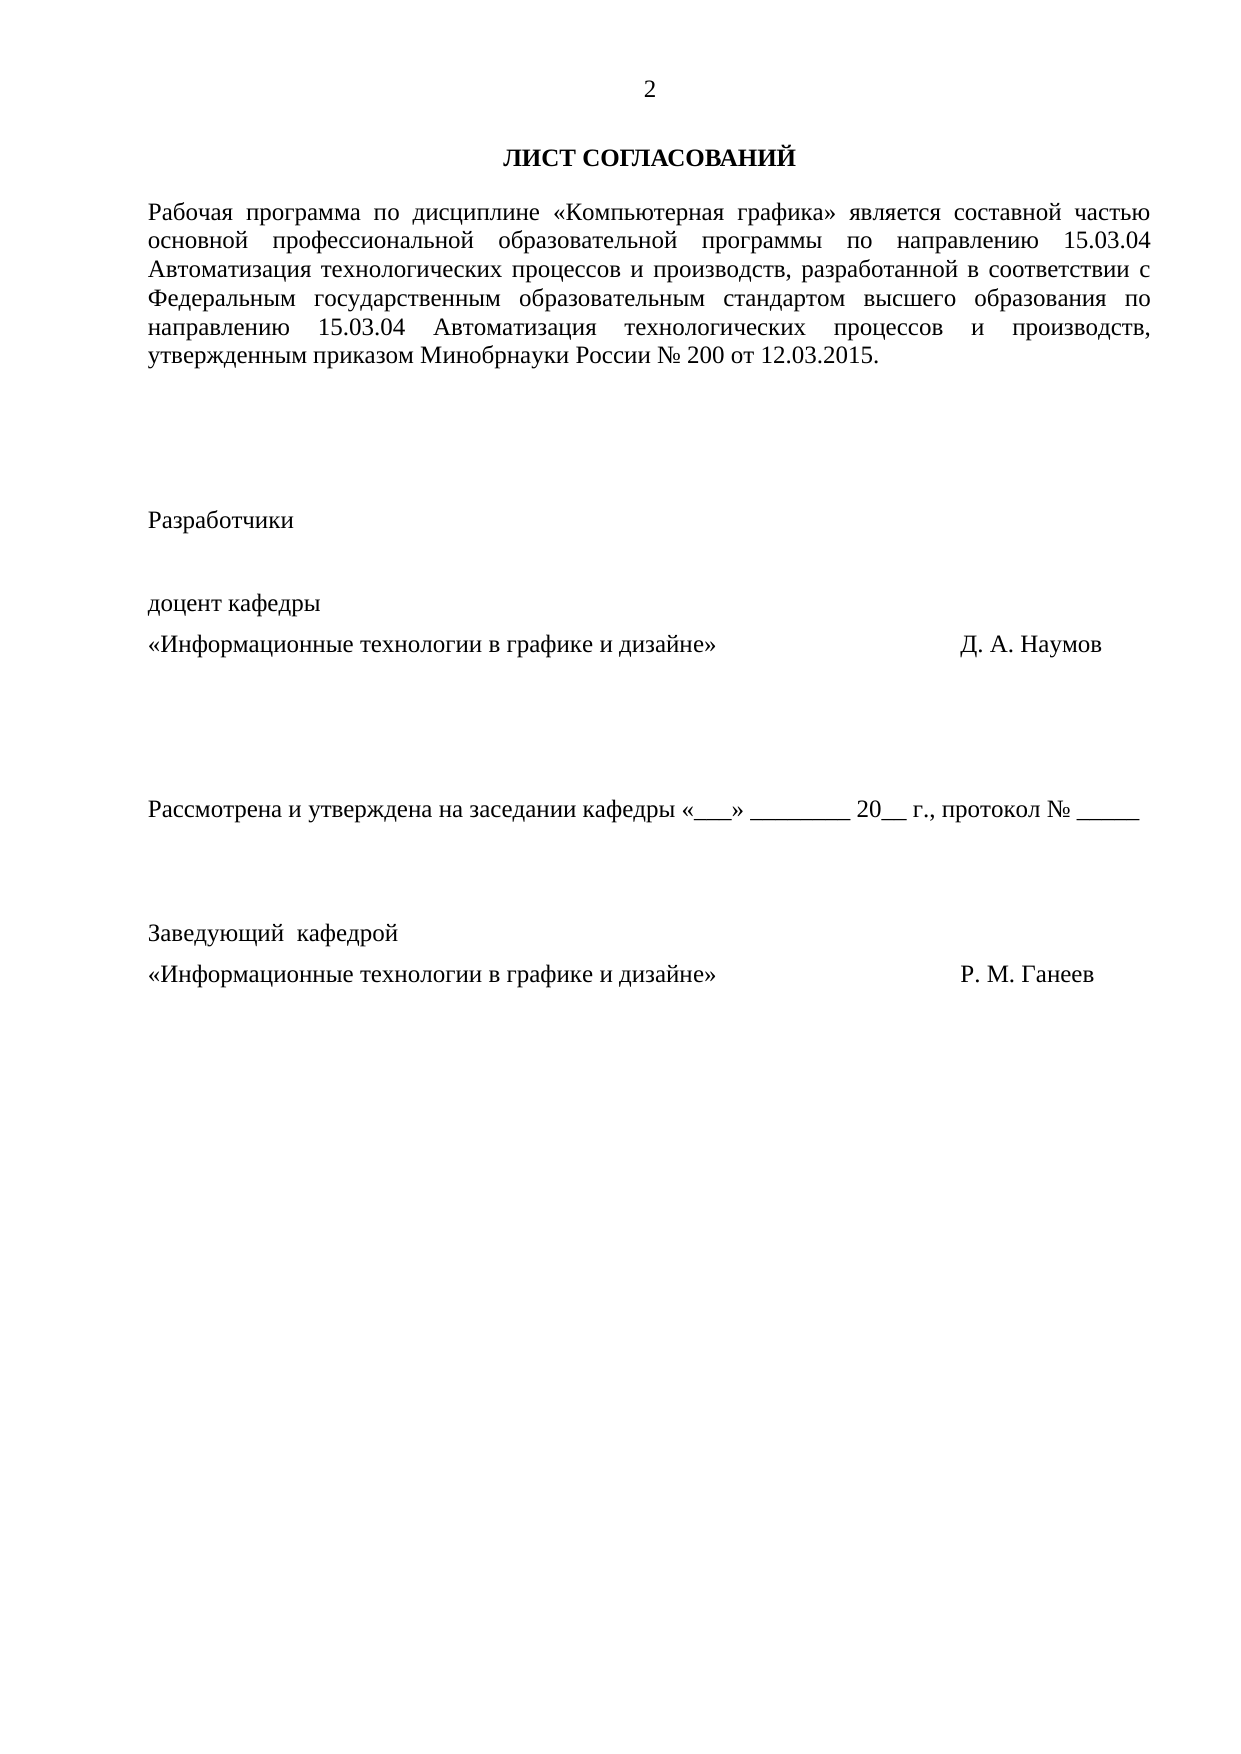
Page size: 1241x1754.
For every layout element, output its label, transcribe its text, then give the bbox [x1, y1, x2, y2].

text «Информационные технологии в графике и дизайне» Р. М. Ганеев [148, 959, 1152, 988]
text Разработчики [148, 506, 1152, 534]
text Заведующий кафедрой [148, 918, 1152, 947]
text Рассмотрена и утверждена на заседании кафедры «___» ________ 20__ г., протокол № _____ [148, 794, 1152, 823]
text доцент кафедры [148, 588, 1152, 617]
text «Информационные технологии в графике и дизайне» Д. А. Наумов [148, 629, 1152, 658]
text Рабочая программа по дисциплине «Компьютерная графика» является составной частью основной профессиональной образовательной программы по направлению 15.03.04 Автоматизация технологических процессов и производств, разработанной в соответствии с Федеральным государственным образовательным стандартом высшего образования по направлению 15.03.04 Автоматизация технологических процессов и производств, утвержденным приказом Минобрнауки России № 200 от 12.03.2015. [148, 197, 1152, 369]
text ЛИСТ СОГЛАСОВАНИЙ [148, 143, 1152, 172]
